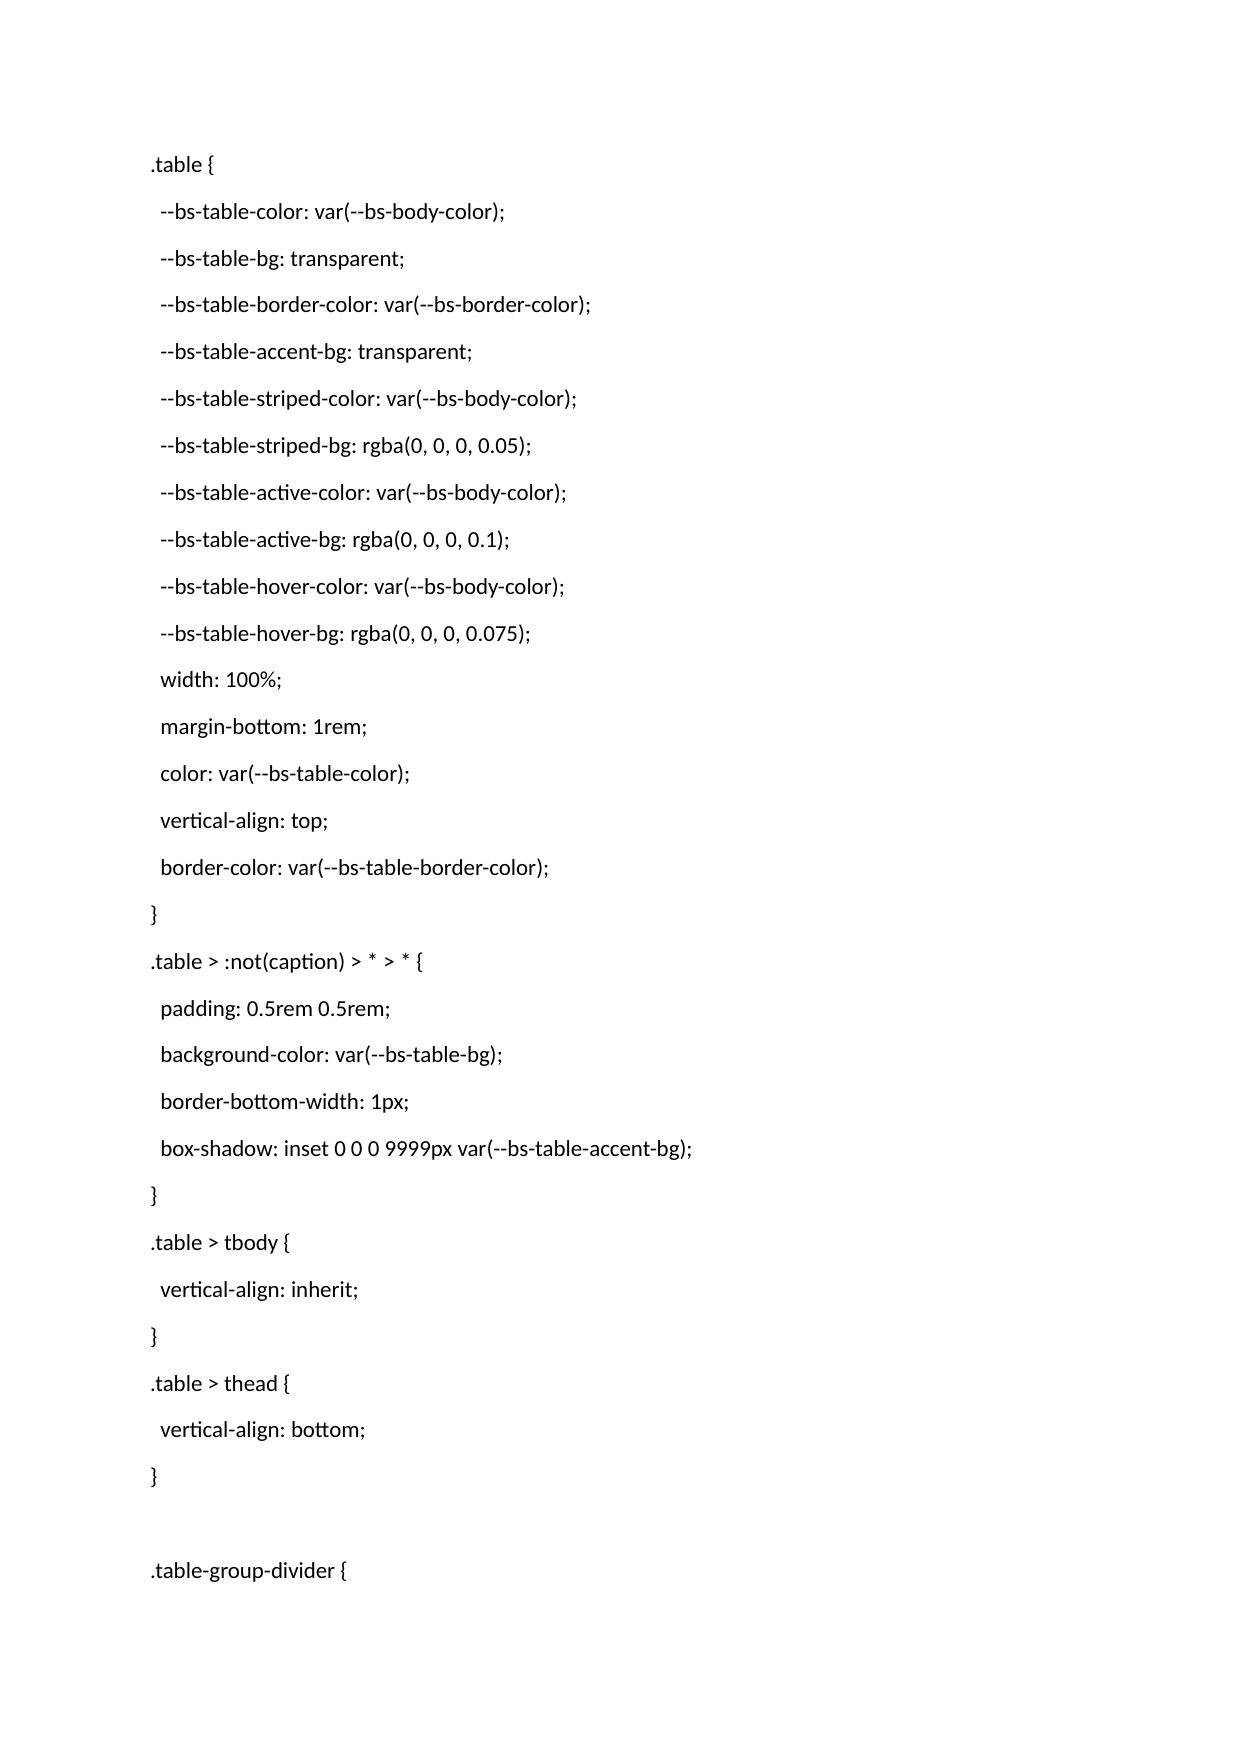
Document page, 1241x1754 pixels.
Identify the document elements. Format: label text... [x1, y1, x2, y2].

text .table > :not(caption) > * > * { [150, 947, 1090, 975]
text .table { [150, 150, 1090, 178]
text --bs-table-active-color: var(--bs-body-color); [150, 478, 1090, 506]
text .table > thead { [150, 1369, 1090, 1397]
text padding: 0.5rem 0.5rem; [150, 994, 1090, 1022]
text vertical-align: inherit; [150, 1275, 1090, 1303]
text vertical-align: top; [150, 806, 1090, 834]
text border-color: var(--bs-table-border-color); [150, 853, 1090, 881]
text background-color: var(--bs-table-bg); [150, 1041, 1090, 1069]
text } [150, 1181, 1090, 1209]
text --bs-table-color: var(--bs-body-color); [150, 197, 1090, 225]
text vertical-align: bottom; [150, 1416, 1090, 1444]
text .table-group-divider { [150, 1556, 1090, 1584]
text --bs-table-striped-color: var(--bs-body-color); [150, 384, 1090, 412]
text --bs-table-active-bg: rgba(0, 0, 0, 0.1); [150, 525, 1090, 553]
text --bs-table-striped-bg: rgba(0, 0, 0, 0.05); [150, 431, 1090, 459]
text margin-bottom: 1rem; [150, 712, 1090, 741]
text } [150, 900, 1090, 928]
text color: var(--bs-table-color); [150, 759, 1090, 787]
text --bs-table-accent-bg: transparent; [150, 337, 1090, 366]
text --bs-table-bg: transparent; [150, 244, 1090, 272]
text border-bottom-width: 1px; [150, 1087, 1090, 1116]
text .table > tbody { [150, 1228, 1090, 1256]
text box-shadow: inset 0 0 0 9999px var(--bs-table-accent-bg); [150, 1134, 1090, 1162]
text --bs-table-hover-color: var(--bs-body-color); [150, 572, 1090, 600]
text width: 100%; [150, 666, 1090, 694]
text } [150, 1322, 1090, 1350]
text --bs-table-border-color: var(--bs-border-color); [150, 291, 1090, 319]
text --bs-table-hover-bg: rgba(0, 0, 0, 0.075); [150, 619, 1090, 647]
text } [150, 1462, 1090, 1491]
